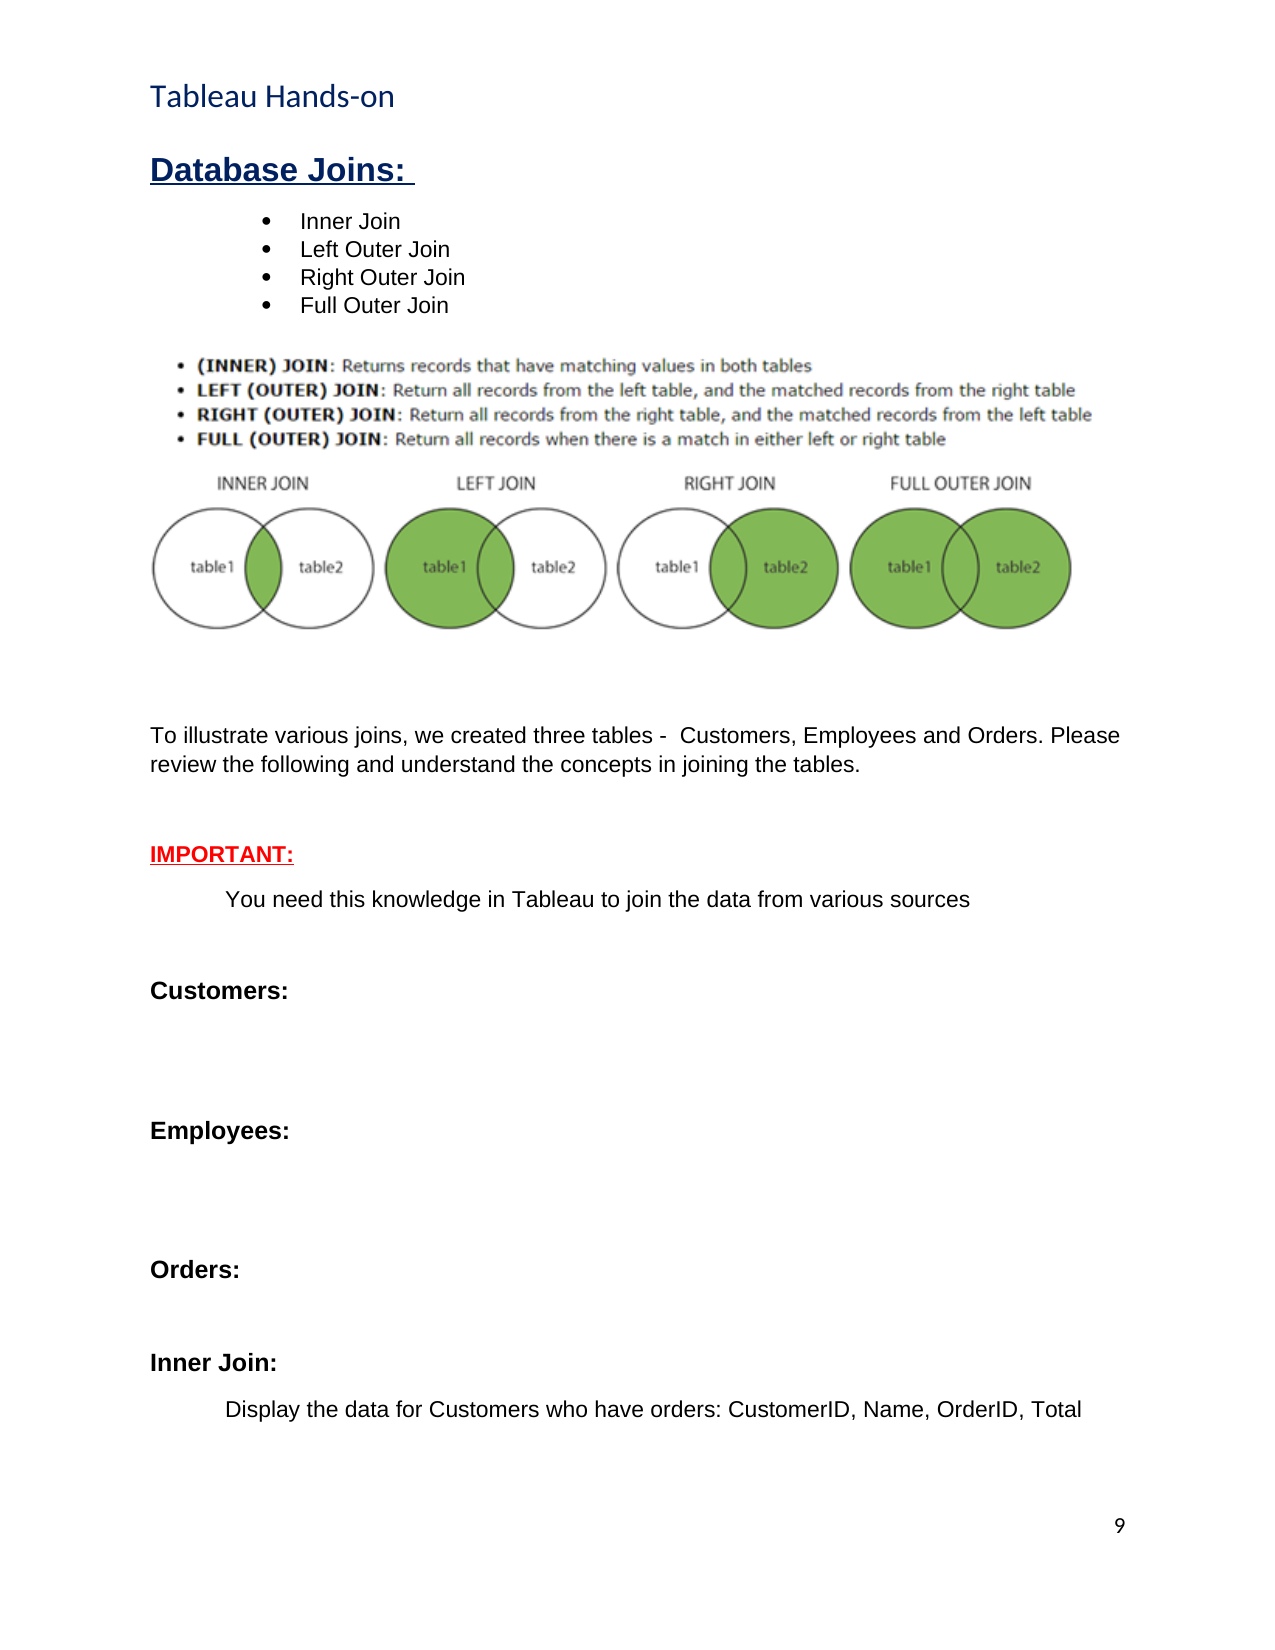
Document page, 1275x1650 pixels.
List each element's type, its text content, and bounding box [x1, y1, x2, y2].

list Full Outer Join [262, 292, 1125, 318]
text You need this knowledge in Tableau to join the data from various sources [150, 886, 1125, 912]
text Orders: [150, 1255, 1125, 1284]
text Customers: [150, 976, 1125, 1005]
text To illustrate various joins, we created three tables - Customers, Employees and Orders. Please review the following and understand the concepts in joining the tables. [150, 722, 1125, 777]
text Database Joins: [150, 150, 1125, 188]
text IMPORTANT: [150, 841, 1125, 867]
text Inner Join: [150, 1348, 1125, 1377]
text Employees: [150, 1116, 1125, 1144]
list Left Outer Join [262, 236, 1125, 262]
text Display the data for Customers who have orders: CustomerID, Name, OrderID, Total [150, 1396, 1125, 1422]
picture [150, 336, 1125, 659]
list Inner Join [262, 208, 1125, 234]
list Right Outer Join [262, 264, 1125, 290]
